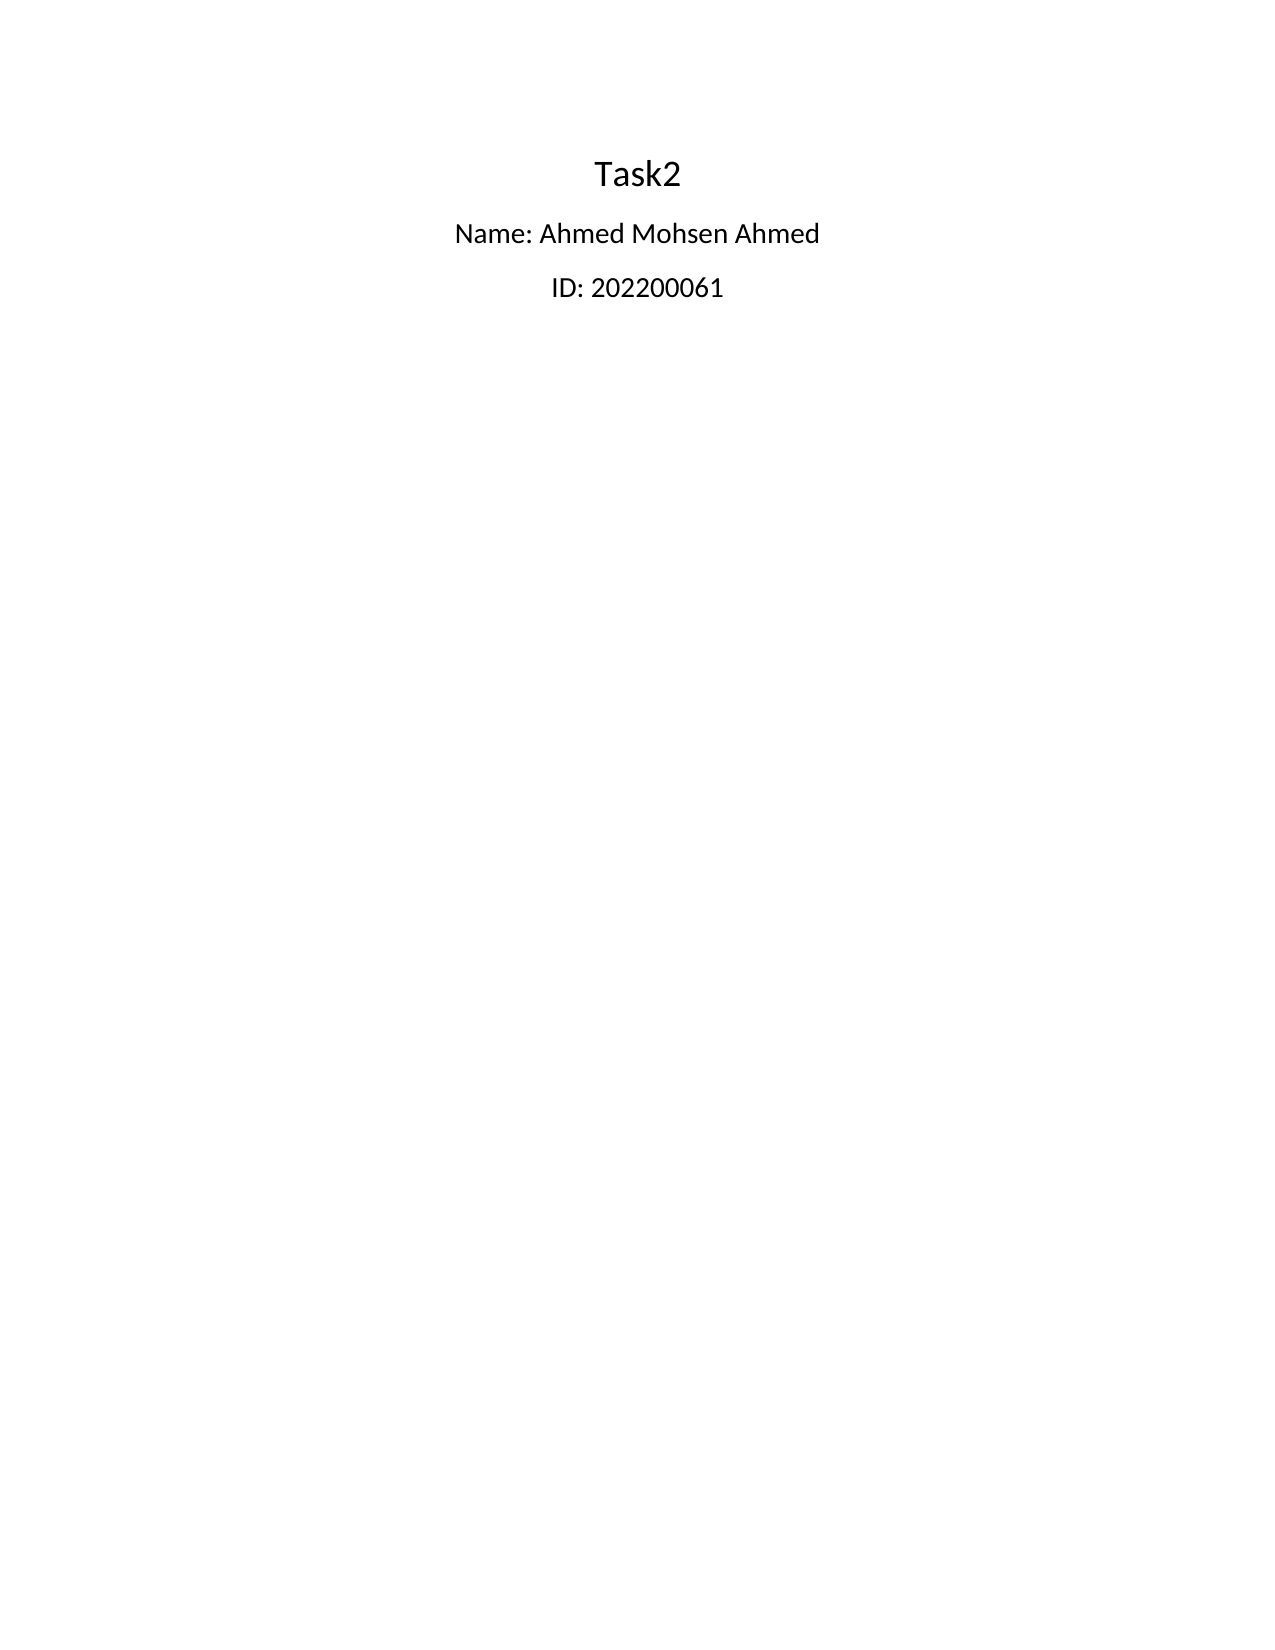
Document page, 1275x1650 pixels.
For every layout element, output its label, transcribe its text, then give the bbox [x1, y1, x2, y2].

text Name: Ahmed Mohsen Ahmed [150, 215, 1125, 251]
text Task2 [150, 150, 1125, 196]
text ID: 202200061 [150, 269, 1125, 305]
